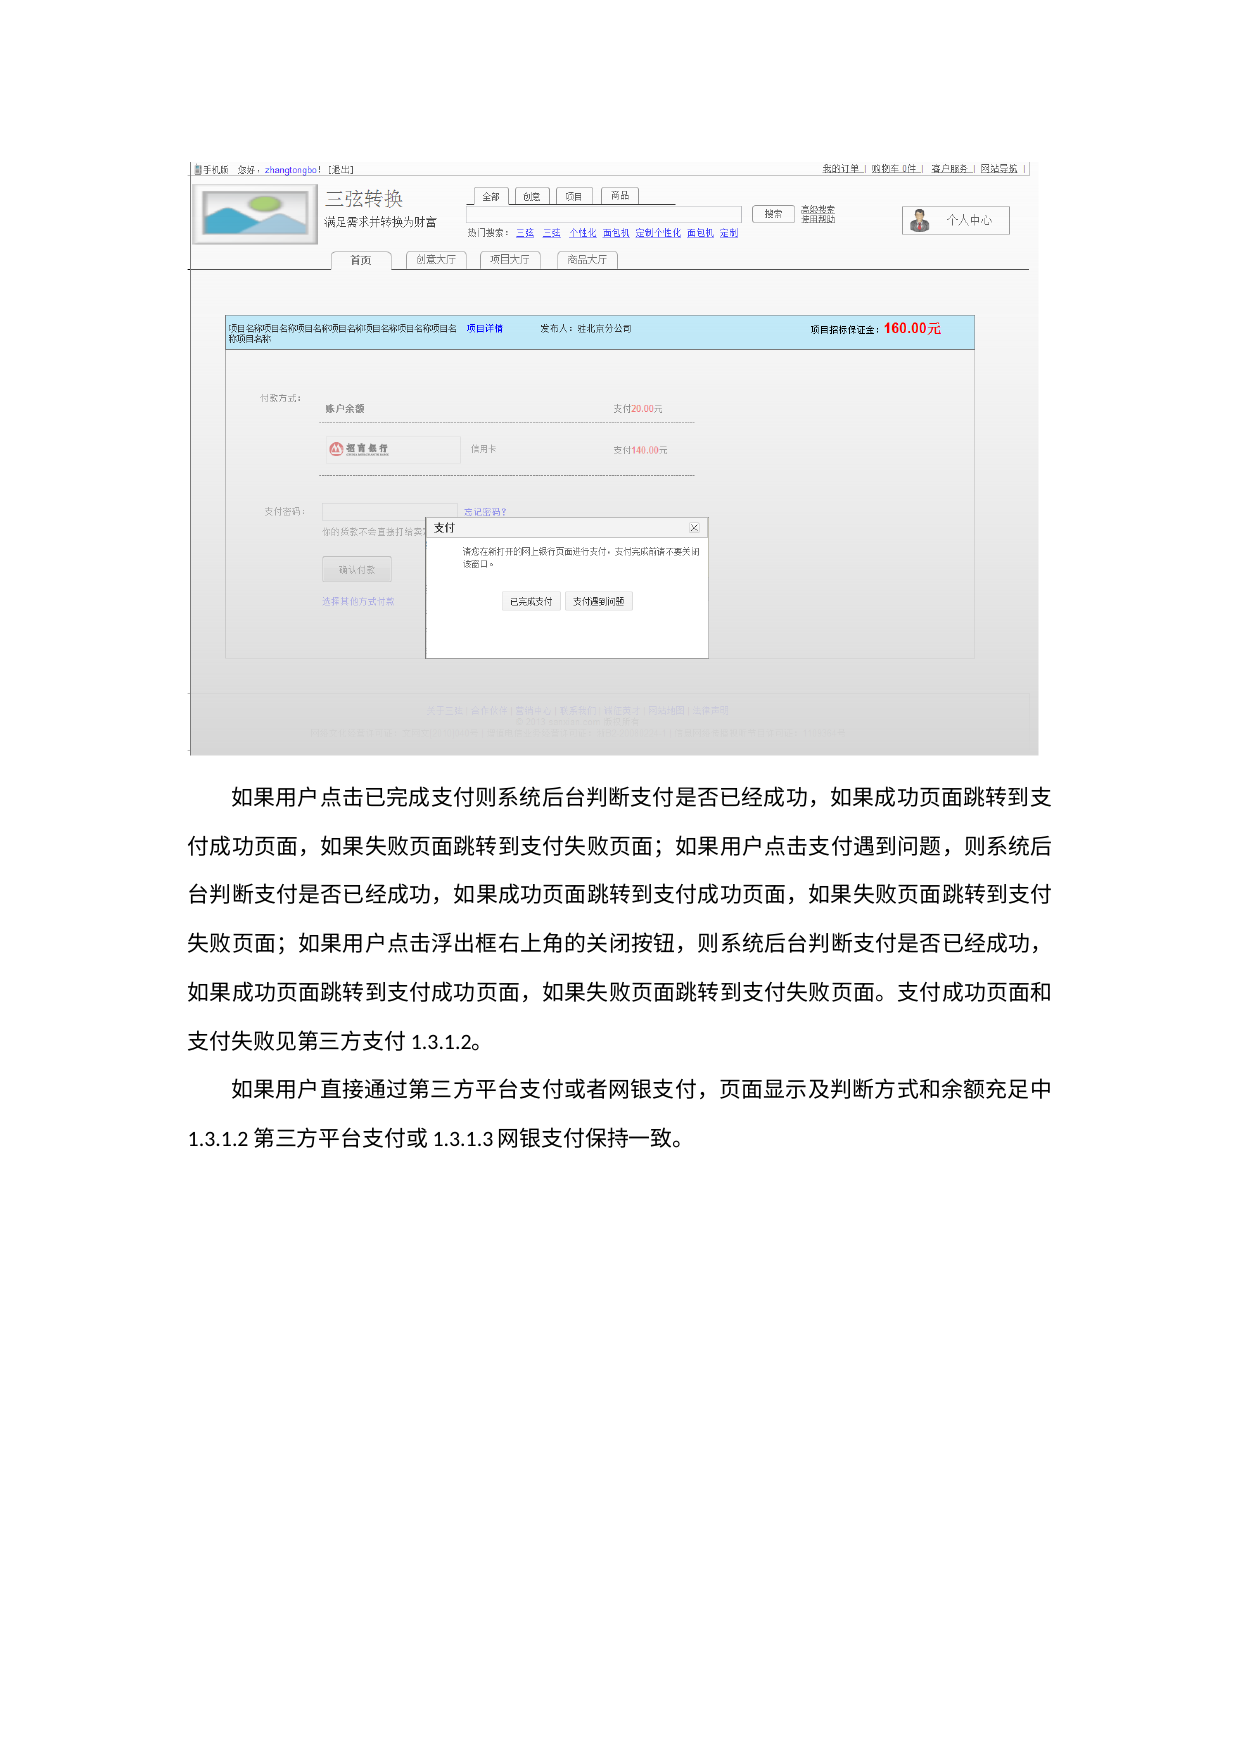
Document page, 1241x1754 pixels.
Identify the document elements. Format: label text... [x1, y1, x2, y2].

picture [187, 162, 1053, 777]
text 如果用户点击已完成支付则系统后台判断支付是否已经成功，如果成功页面跳转到支付成功页面，如果失败页面跳转到支付失败页面；如果用户点击支付遇到问题，则系统后台判断支付是否已经成功，如果成功页面跳转到支付成功页面，如果失败页面跳转到支付失败页面；如果用户点击浮出框右上角的关闭按钮，则系统后台判断支付是否已经成功，如果成功页面跳转到支付成功页面，如果失败页面跳转到支付失败页面。支付成功页面和支付失败见第三方支付1.3.1.2。 [187, 779, 1053, 1056]
text 如果用户直接通过第三方平台支付或者网银支付，页面显示及判断方式和余额充足中1.3.1.2第三方平台支付或1.3.1.3网银支付保持一致。 [187, 1072, 1053, 1153]
